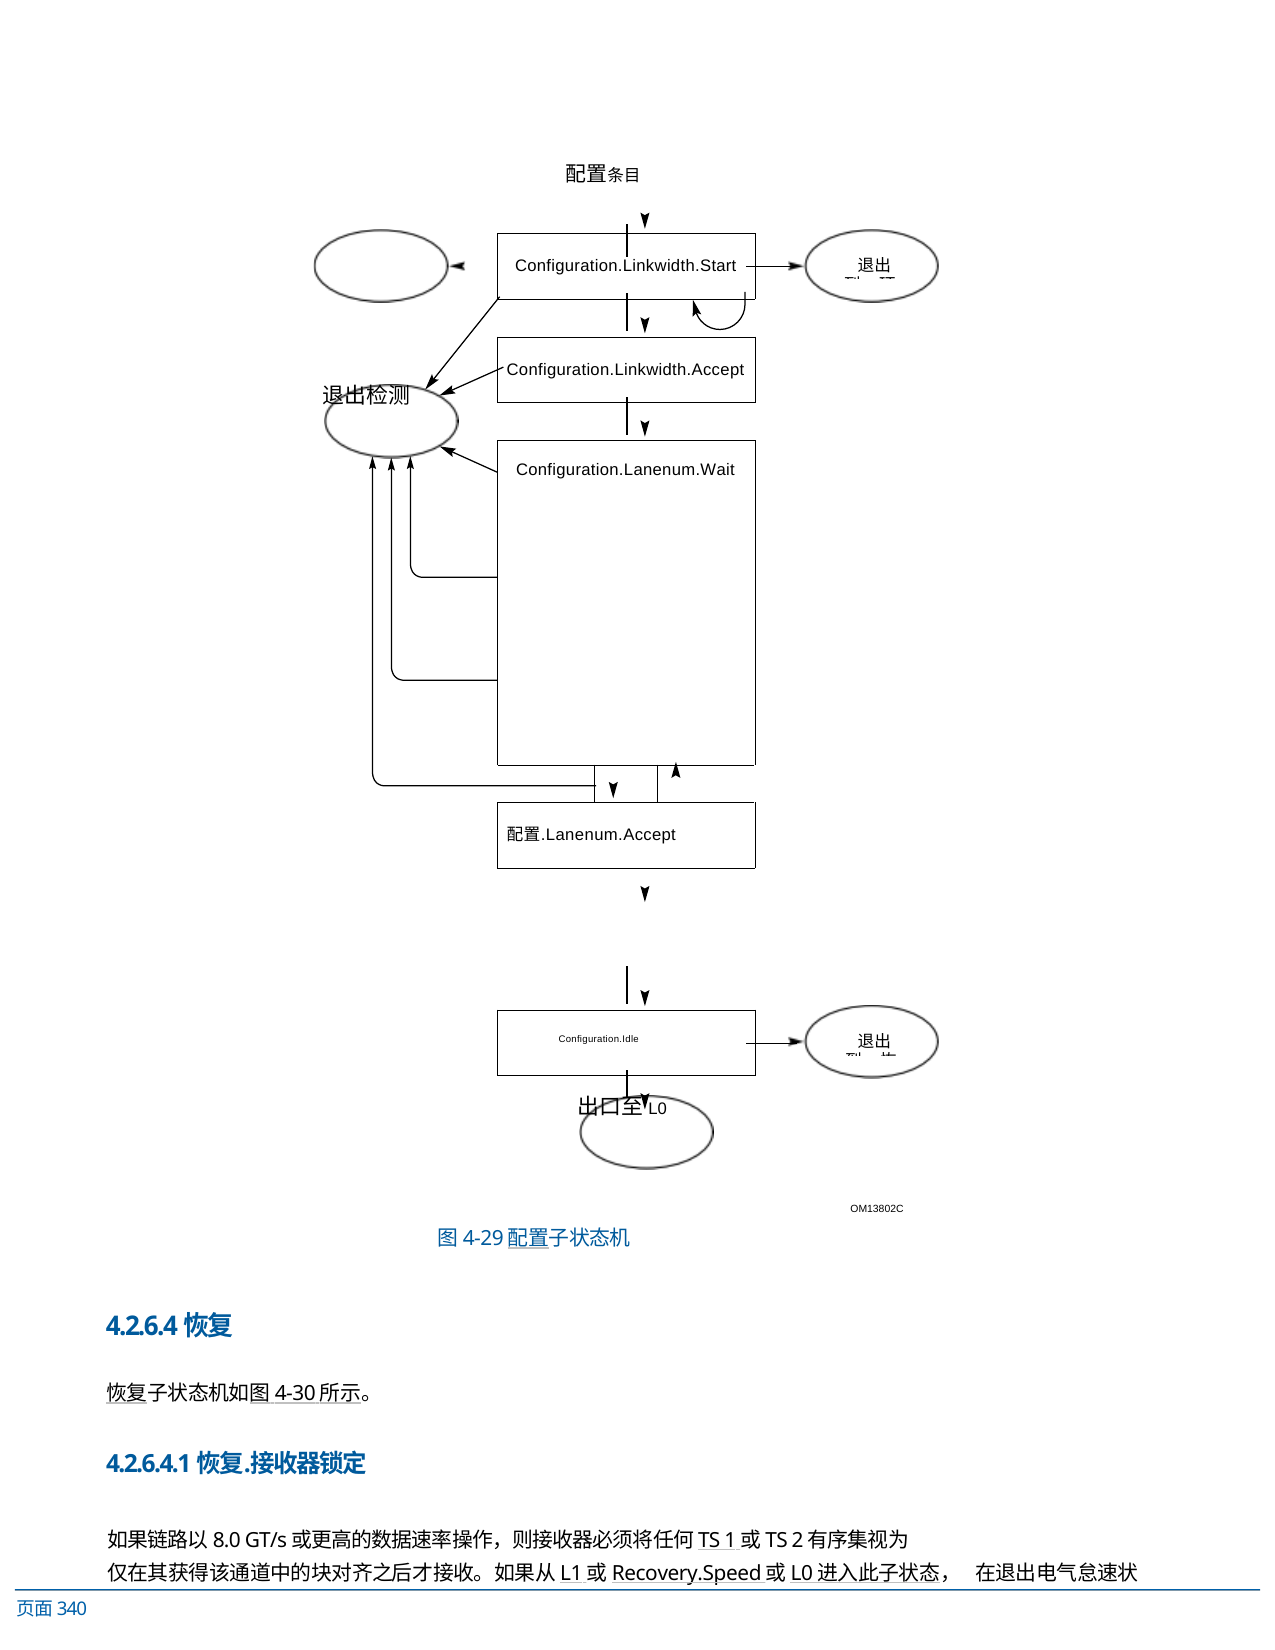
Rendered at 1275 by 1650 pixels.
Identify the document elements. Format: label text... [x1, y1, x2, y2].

table_header Configuration.Lanenum.Wait [498, 441, 755, 764]
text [105, 1556, 1141, 1586]
picture [324, 384, 459, 459]
table_cell [498, 766, 594, 802]
picture [14, 1589, 1261, 1593]
text 4.2.6.4.1恢复.接收器锁定 [106, 1452, 1273, 1478]
table_header Configuration.Linkwidth.Start [498, 234, 755, 299]
text 恢复子状态机如图4-30所示。 [106, 1376, 1273, 1406]
text 配置条目 [565, 162, 690, 186]
table_cell [595, 766, 657, 802]
table_header Configuration.Idle [498, 1011, 755, 1075]
table_cell 配置.Lanenum.Accept [498, 802, 755, 867]
table_header Configuration.Linkwidth.Accept [498, 338, 755, 402]
picture [313, 229, 466, 303]
picture [787, 229, 939, 303]
text 4.2.6.4恢复 [106, 1313, 1273, 1341]
picture [579, 1095, 714, 1170]
text 如果链路以8.0 GT/s或更高的数据速率操作，则接收器必须将任何TS 1或TS 2有序集视为 [107, 1523, 1273, 1553]
picture [787, 1005, 939, 1079]
text 图4-29配置子状态机 [438, 1221, 1273, 1252]
table_cell [658, 765, 755, 802]
